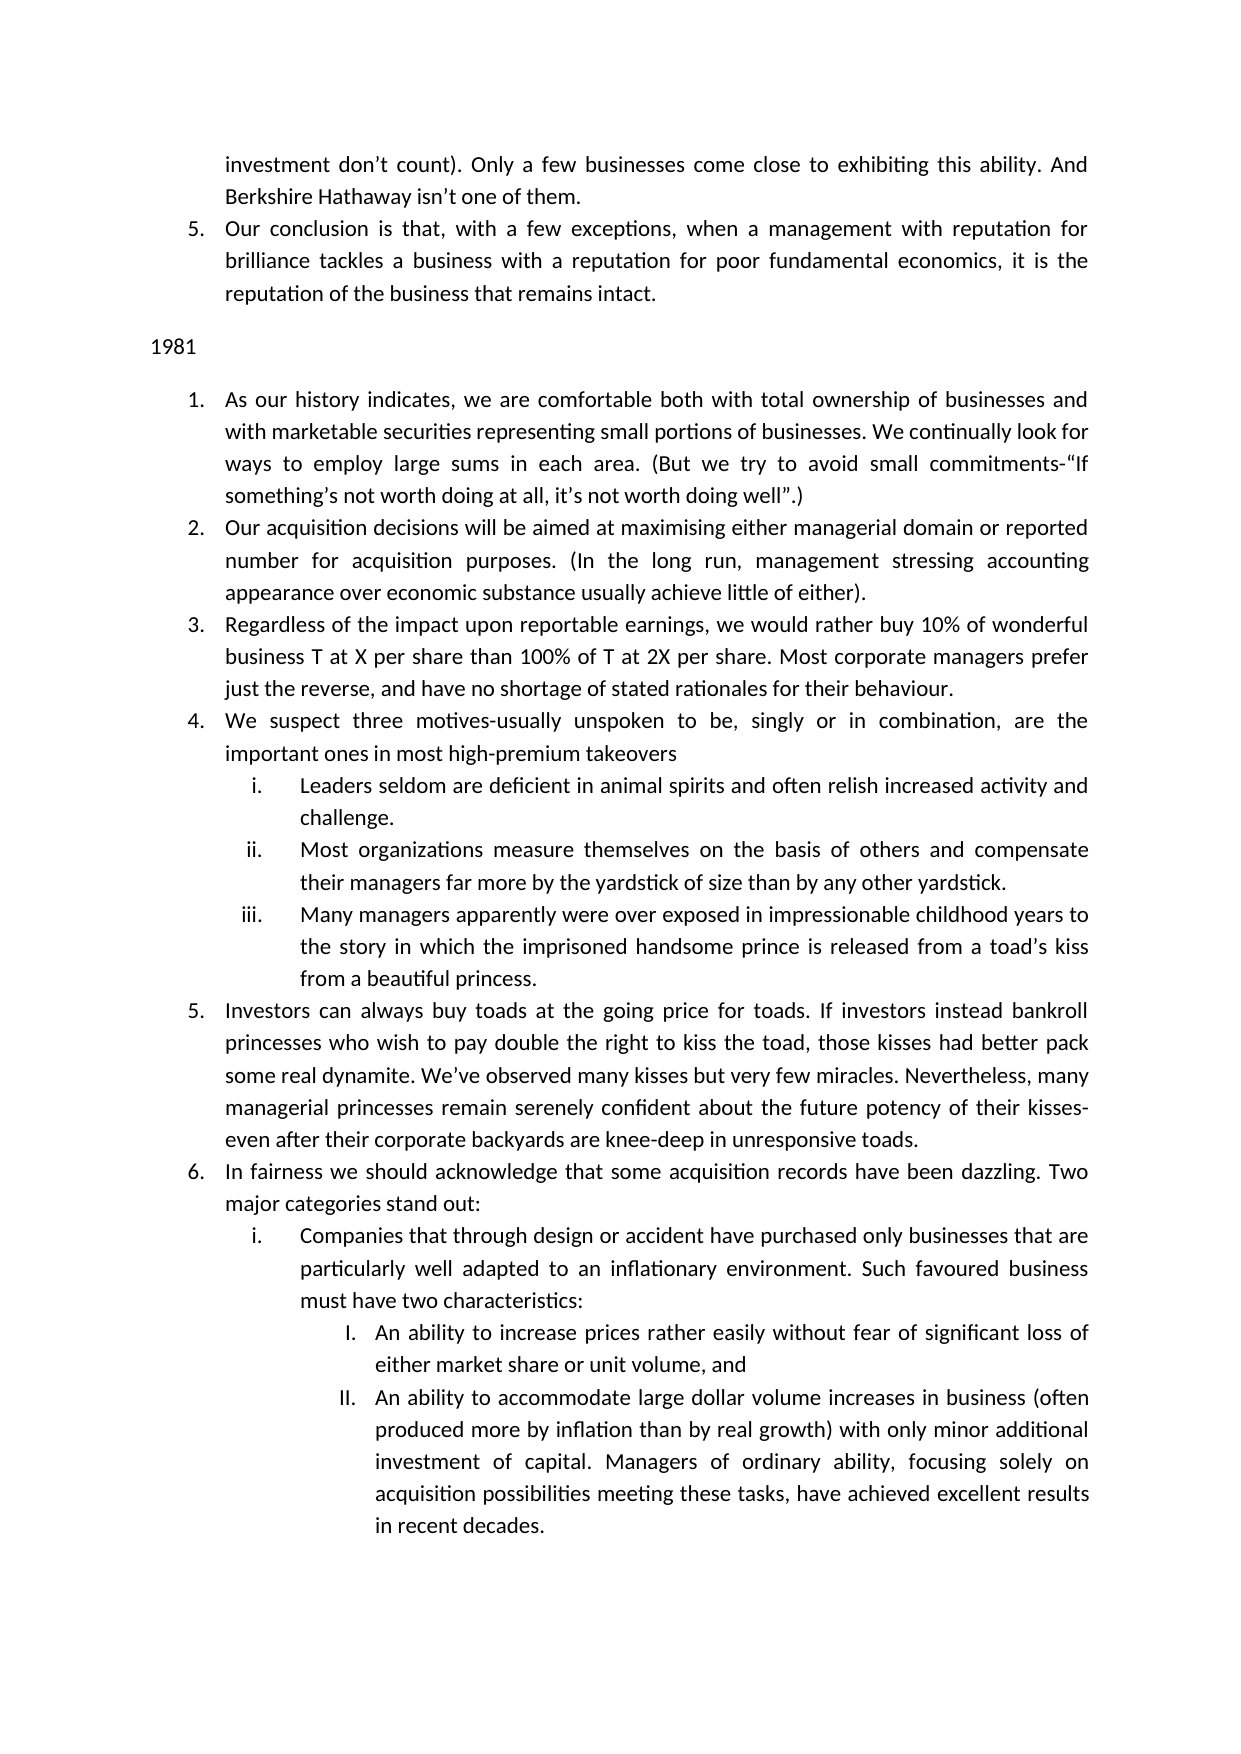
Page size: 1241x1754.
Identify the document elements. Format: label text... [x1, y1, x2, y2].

list An ability to accommodate large dollar volume increases in business (often produced more by inflation than by real growth) with only minor additional investment of capital. Managers of ordinary ability, focusing solely on acquisition possibilities meeting these tasks, have achieved excellent results in recent decades. [356, 1383, 1090, 1539]
list An ability to increase prices rather easily without fear of significant loss of either market share or unit volume, and [356, 1318, 1090, 1378]
text 1981 [150, 332, 1090, 360]
list We suspect three motives-usually unspoken to be, singly or in combination, are the important ones in most high-premium takeovers [187, 707, 1090, 767]
list Most organizations measure themselves on the basis of others and compensate their managers far more by the yardstick of size than by any other yardstick. [262, 835, 1090, 896]
list In fairness we should acknowledge that some acquisition records have been dazzling. Two major categories stand out: [187, 1157, 1090, 1217]
list Investors can always buy toads at the going price for toads. If investors instead bankroll princesses who wish to pay double the right to kiss the toad, those kisses had better pack some real dynamite. We’ve observed many kisses but very few miracles. Nevertheless, many managerial princesses remain serenely confident about the future potency of their kisses-even after their corporate backyards are knee-deep in unresponsive toads. [187, 996, 1090, 1153]
list Leaders seldom are deficient in animal spirits and often relish increased activity and challenge. [262, 771, 1090, 831]
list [187, 150, 1090, 210]
list Companies that through design or accident have purchased only businesses that are particularly well adapted to an inflationary environment. Such favoured business must have two characteristics: [262, 1222, 1090, 1314]
list Our conclusion is that, with a few exceptions, when a management with reputation for brilliance tackles a business with a reputation for poor fundamental economics, it is the reputation of the business that remains intact. [187, 214, 1090, 307]
list Our acquisition decisions will be aimed at maximising either managerial domain or reported number for acquisition purposes. (In the long run, management stressing accounting appearance over economic substance usually achieve little of either). [187, 513, 1090, 606]
list As our history indicates, we are comfortable both with total ownership of businesses and with marketable securities representing small portions of businesses. We continually look for ways to employ large sums in each area. (But we try to avoid small commitments-“If something’s not worth doing at all, it’s not worth doing well”.) [187, 385, 1090, 509]
list Regardless of the impact upon reportable earnings, we would rather buy 10% of wonderful business T at X per share than 100% of T at 2X per share. Most corporate managers prefer just the reverse, and have no shortage of stated rationales for their behaviour. [187, 610, 1090, 702]
list Many managers apparently were over exposed in impressionable childhood years to the story in which the imprisoned handsome prince is released from a toad’s kiss from a beautiful princess. [262, 900, 1090, 992]
